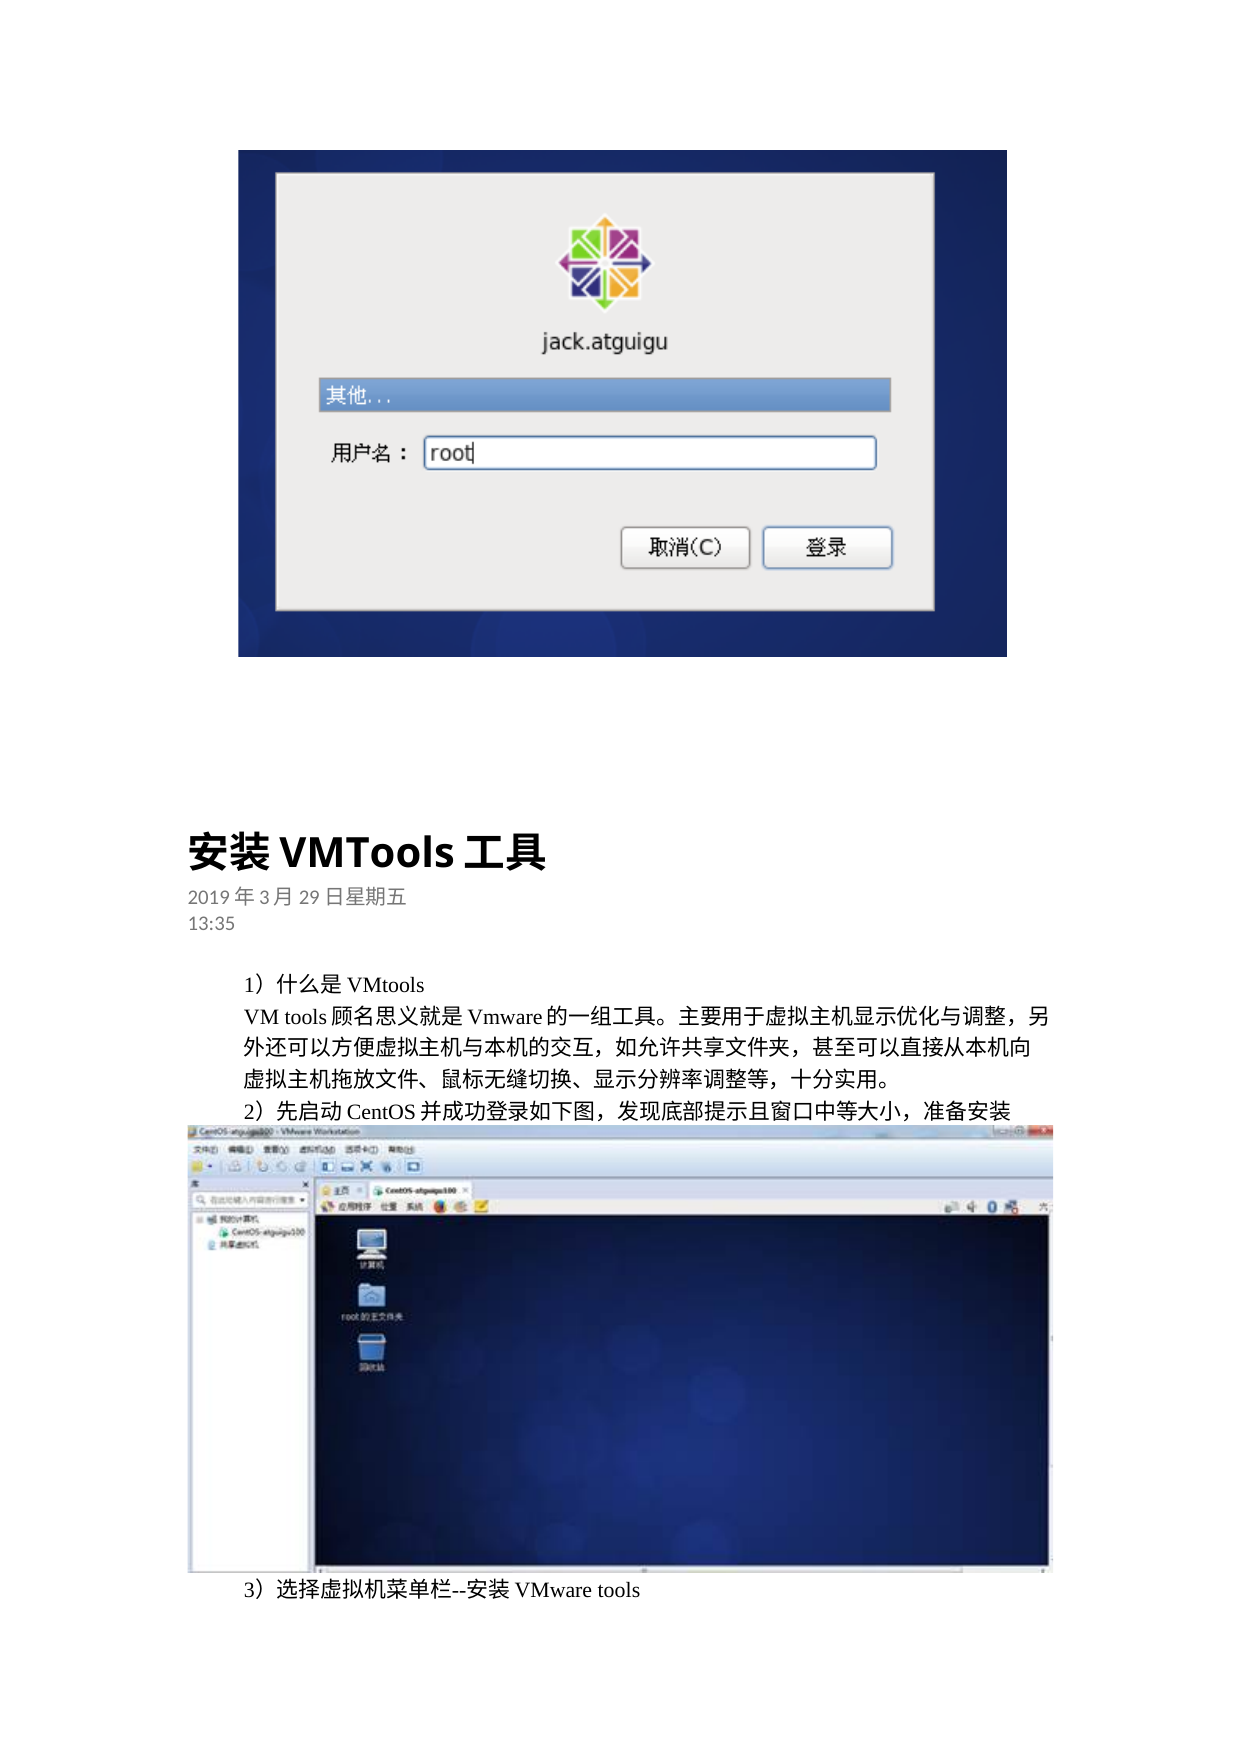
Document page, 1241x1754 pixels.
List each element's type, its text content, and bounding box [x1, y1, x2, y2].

text 安装VMTools工具 [187, 819, 1053, 880]
text 1）什么是VMtools [244, 967, 1053, 999]
picture [187, 1125, 1054, 1573]
text VM tools顾名思义就是Vmware的一组工具。主要用于虚拟主机显示优化与调整，另外还可以方便虚拟主机与本机的交互，如允许共享文件夹，甚至可以直接从本机向虚拟主机拖放文件、鼠标无缝切换、显示分辨率调整等，十分实用。 [244, 999, 1053, 1094]
text 3）选择虚拟机菜单栏--安装VMware tools [244, 1573, 1053, 1604]
picture [238, 150, 1007, 657]
text 2019年3月29日星期五 [187, 880, 1053, 910]
text 2）先启动CentOS并成功登录如下图，发现底部提示且窗口中等大小，准备安装 [244, 1094, 1053, 1125]
text 13:35 [187, 910, 1053, 936]
